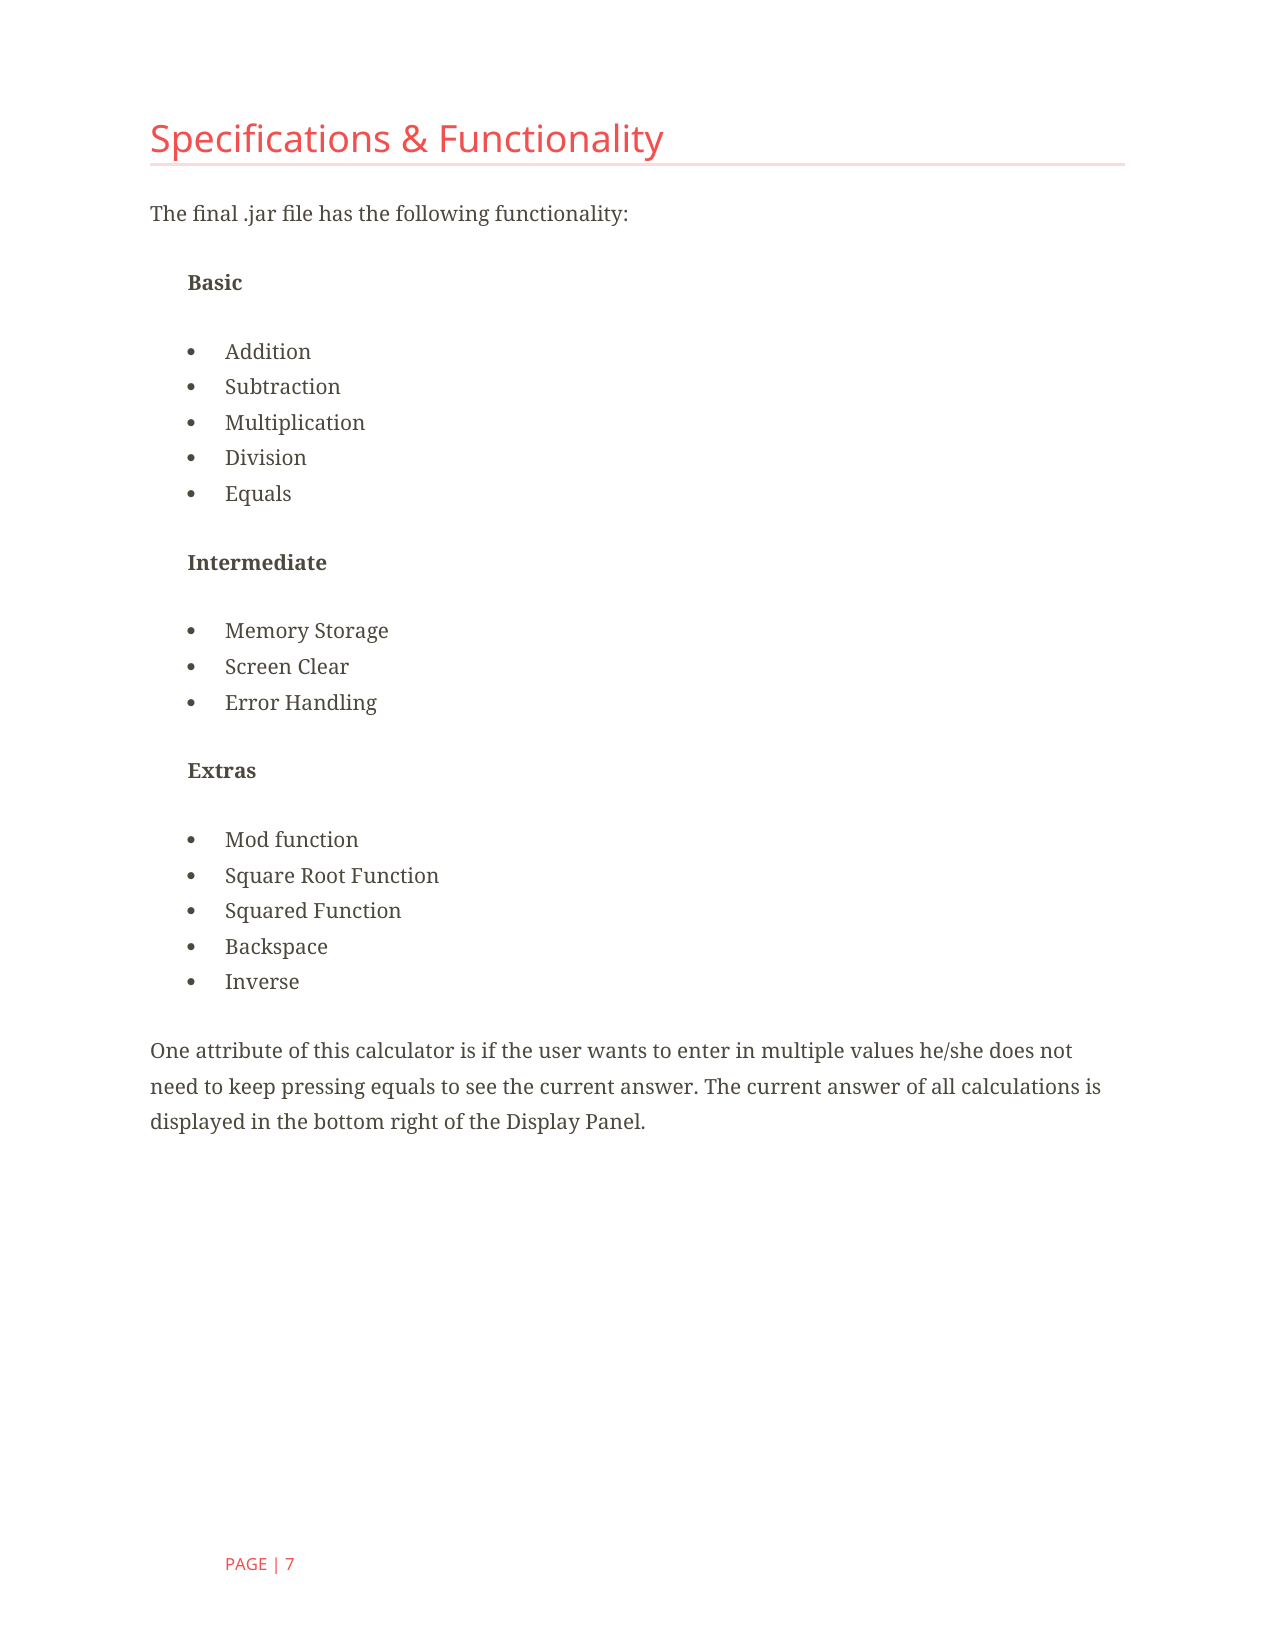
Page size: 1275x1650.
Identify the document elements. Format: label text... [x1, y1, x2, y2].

list Squared Function [187, 896, 1125, 925]
text Intermediate [187, 548, 1125, 576]
text One attribute of this calculator is if the user wants to enter in multiple values he/she does not need to keep pressing equals to see the current answer. The current answer of all calculations is displayed in the bottom right of the Display Panel. [150, 1036, 1125, 1136]
text The final .jar file has the following functionality: [150, 199, 1125, 228]
list Backspace [187, 932, 1125, 960]
list Addition [187, 337, 1125, 365]
list Division [187, 443, 1125, 472]
list Square Root Function [187, 861, 1125, 889]
list Screen Clear [187, 652, 1125, 681]
subtitle Specifications & Functionality [150, 112, 1125, 163]
list Memory Storage [187, 617, 1125, 645]
list Multiplication [187, 408, 1125, 436]
list Mod function [187, 825, 1125, 854]
text Basic [150, 268, 1125, 296]
list Subtraction [187, 372, 1125, 401]
list Error Handling [187, 688, 1125, 716]
text Extras [150, 757, 1125, 785]
list Equals [187, 479, 1125, 507]
list Inverse [187, 967, 1125, 996]
